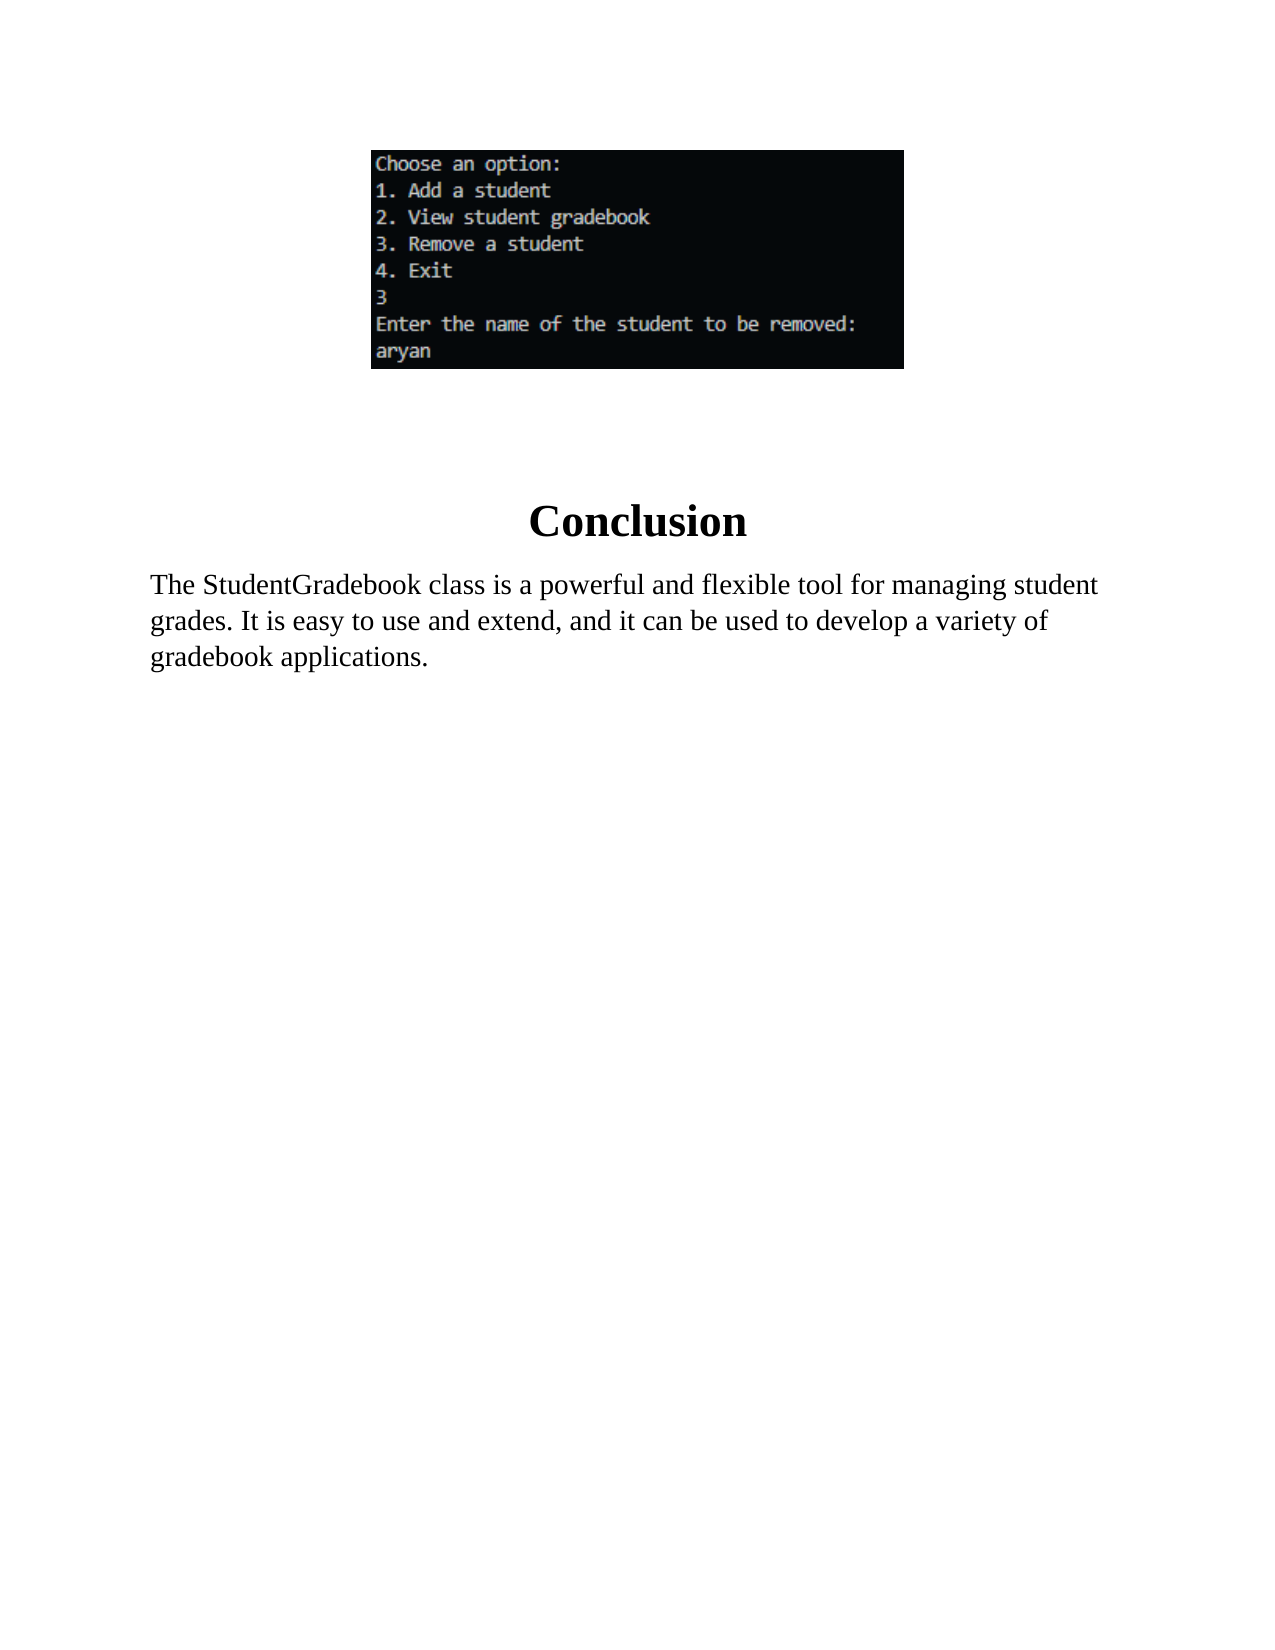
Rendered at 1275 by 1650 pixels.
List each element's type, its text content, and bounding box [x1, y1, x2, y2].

text The StudentGradebook class is a powerful and flexible tool for managing student grades. It is easy to use and extend, and it can be used to develop a variety of gradebook applications. [150, 567, 1125, 673]
text Conclusion [150, 493, 1125, 546]
picture [371, 150, 904, 369]
